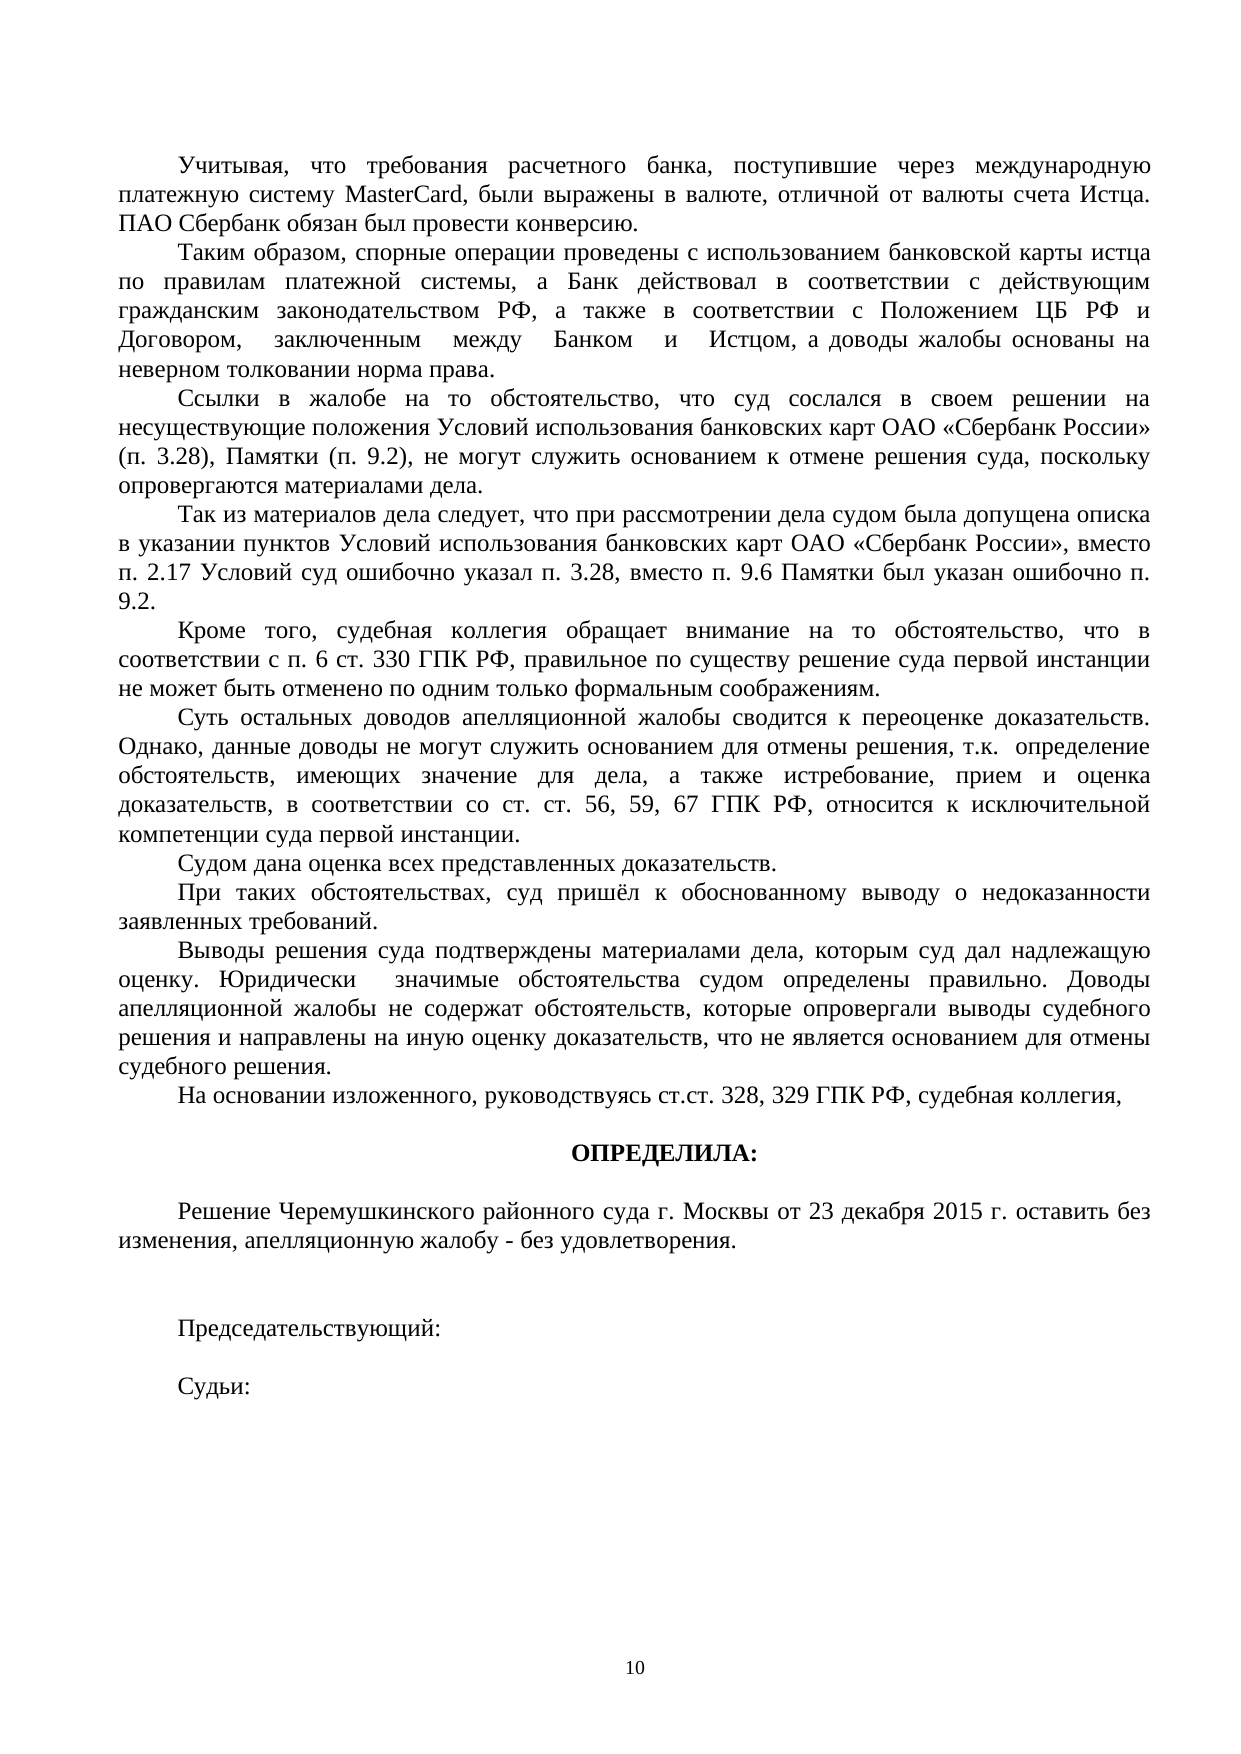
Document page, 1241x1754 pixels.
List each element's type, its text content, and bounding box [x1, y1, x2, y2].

text Таким образом, спорные операции проведены с использованием банковской карты истца по правилам платежной системы, а Банк действовал в соответствии с действующим гражданским законодательством РФ, а также в соответствии с Положением ЦБ РФ и Договором, заключенным между Банком и Истцом, а доводы жалобы основаны на неверном толковании норма права. [118, 237, 1152, 382]
text Выводы решения суда подтверждены материалами дела, которым суд дал надлежащую оценку. Юридически значимые обстоятельства судом определены правильно. Доводы апелляционной жалобы не содержат обстоятельств, которые опровергали выводы судебного решения и направлены на иную оценку доказательств, что не является основанием для отмены судебного решения. [118, 935, 1152, 1080]
text Председательствующий: [118, 1312, 1152, 1342]
text Так из материалов дела следует, что при рассмотрении дела судом была допущена описка в указании пунктов Условий использования банковских карт ОАО «Сбербанк России», вместо п. 2.17 Условий суд ошибочно указал п. 3.28, вместо п. 9.6 Памятки был указан ошибочно п. 9.2. [118, 499, 1152, 615]
text Ссылки в жалобе на то обстоятельство, что суд сослался в своем решении на несуществующие положения Условий использования банковских карт ОАО «Сбербанк России» (п. 3.28), Памятки (п. 9.2), не могут служить основанием к отмене решения суда, поскольку опровергаются материалами дела. [118, 382, 1152, 499]
text При таких обстоятельствах, суд пришёл к обоснованному выводу о недоказанности заявленных требований. [118, 877, 1152, 935]
text Решение Черемушкинского районного суда г. Москвы от 23 декабря . оставить без изменения, апелляционную жалобу - без удовлетворения. [118, 1196, 1152, 1254]
text Учитывая, что требования расчетного банка, поступившие через международную платежную систему MasterCard, были выражены в валюте, отличной от валюты счета Истца. ПАО Сбербанк обязан был провести конверсию. [118, 150, 1152, 237]
text Судьи: [118, 1371, 1152, 1400]
text На основании изложенного, руководствуясь ст.ст. 328, 329 ГПК РФ, судебная коллегия, [118, 1080, 1152, 1109]
text ОПРЕДЕЛИЛА: [118, 1138, 1152, 1167]
text Суть остальных доводов апелляционной жалобы сводится к переоценке доказательств. Однако, данные доводы не могут служить основанием для отмены решения, т.к. определение обстоятельств, имеющих значение для дела, а также истребование, прием и оценка доказательств, в соответствии со ст. ст. 56, 59, 67 ГПК РФ, относится к исключительной компетенции суда первой инстанции. [118, 702, 1152, 847]
text Судом дана оценка всех представленных доказательств. [118, 847, 1152, 877]
text Кроме того, судебная коллегия обращает внимание на то обстоятельство, что в соответствии с п. 6 ст. 330 ГПК РФ, правильное по существу решение суда первой инстанции не может быть отменено по одним только формальным соображениям. [118, 615, 1152, 702]
